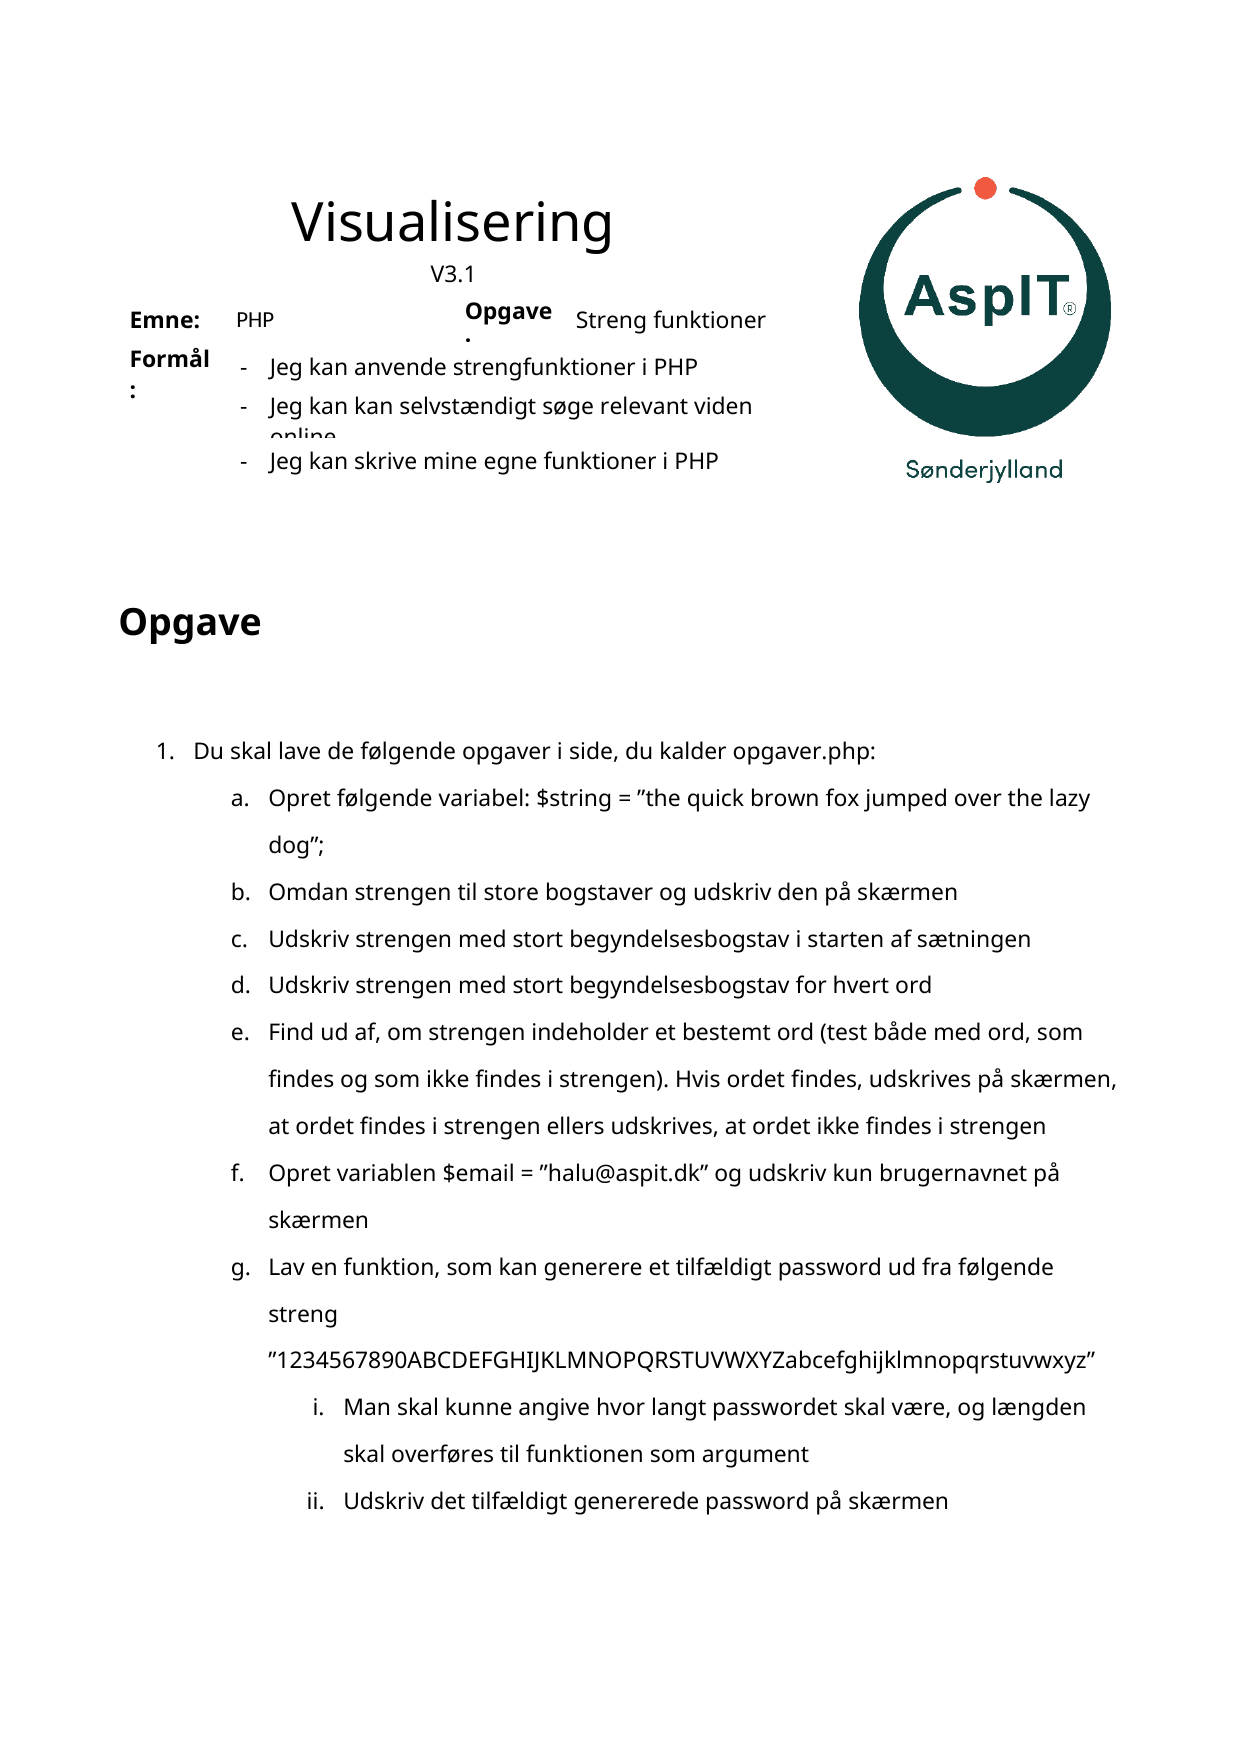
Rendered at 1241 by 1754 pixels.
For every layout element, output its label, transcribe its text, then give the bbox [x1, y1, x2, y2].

table_cell Emne: [118, 295, 225, 343]
list Find ud af, om strengen indeholder et bestemt ord (test både med ord, som findes og som ikke findes i strengen). Hvis ordet findes, udskrives på skærmen, at ordet findes i strengen ellers udskrives, at ordet ikke findes i strengen [231, 1016, 1122, 1141]
list Opret variablen $email = ”halu@aspit.dk” og udskriv kun brugernavnet på skærmen [231, 1157, 1122, 1235]
text Opgave [118, 595, 1122, 646]
list Udskriv strengen med stort begyndelsesbogstav for hvert ord [231, 969, 1122, 1001]
list Udskriv strengen med stort begyndelsesbogstav i starten af sætningen [231, 922, 1122, 954]
table_header [789, 177, 1122, 484]
list Man skal kunne angive hvor langt passwordet skal være, og længden skal overføres til funktionen som argument [324, 1391, 1122, 1469]
table_cell Formål: [118, 343, 225, 484]
table_cell Streng funktioner [564, 295, 789, 343]
list Omdan strengen til store bogstaver og udskriv den på skærmen [231, 876, 1122, 907]
list Lav en funktion, som kan generere et tilfældigt password ud fra følgende streng ”1234567890ABCDEFGHIJKLMNOPQRSTUVWXYZabcefghijklmnopqrstuvwxyz” [231, 1251, 1122, 1376]
list Opret følgende variabel: $string = ”the quick brown fox jumped over the lazy dog”; [231, 782, 1122, 860]
table_header Visualisering V3.1 [118, 177, 789, 295]
table_cell Opgave: [453, 295, 564, 343]
table_cell Jeg kan skrive mine egne funktioner i PHP [225, 437, 789, 484]
picture [859, 177, 1111, 483]
table_cell Jeg kan anvende strengfunktioner i PHP [225, 343, 789, 390]
list Udskriv det tilfældigt genererede password på skærmen [324, 1485, 1122, 1516]
table_cell PHP [225, 295, 453, 343]
table_cell Jeg kan kan selvstændigt søge relevant viden online [225, 390, 789, 437]
list Du skal lave de følgende opgaver i side, du kalder opgaver.php: [156, 735, 1122, 766]
